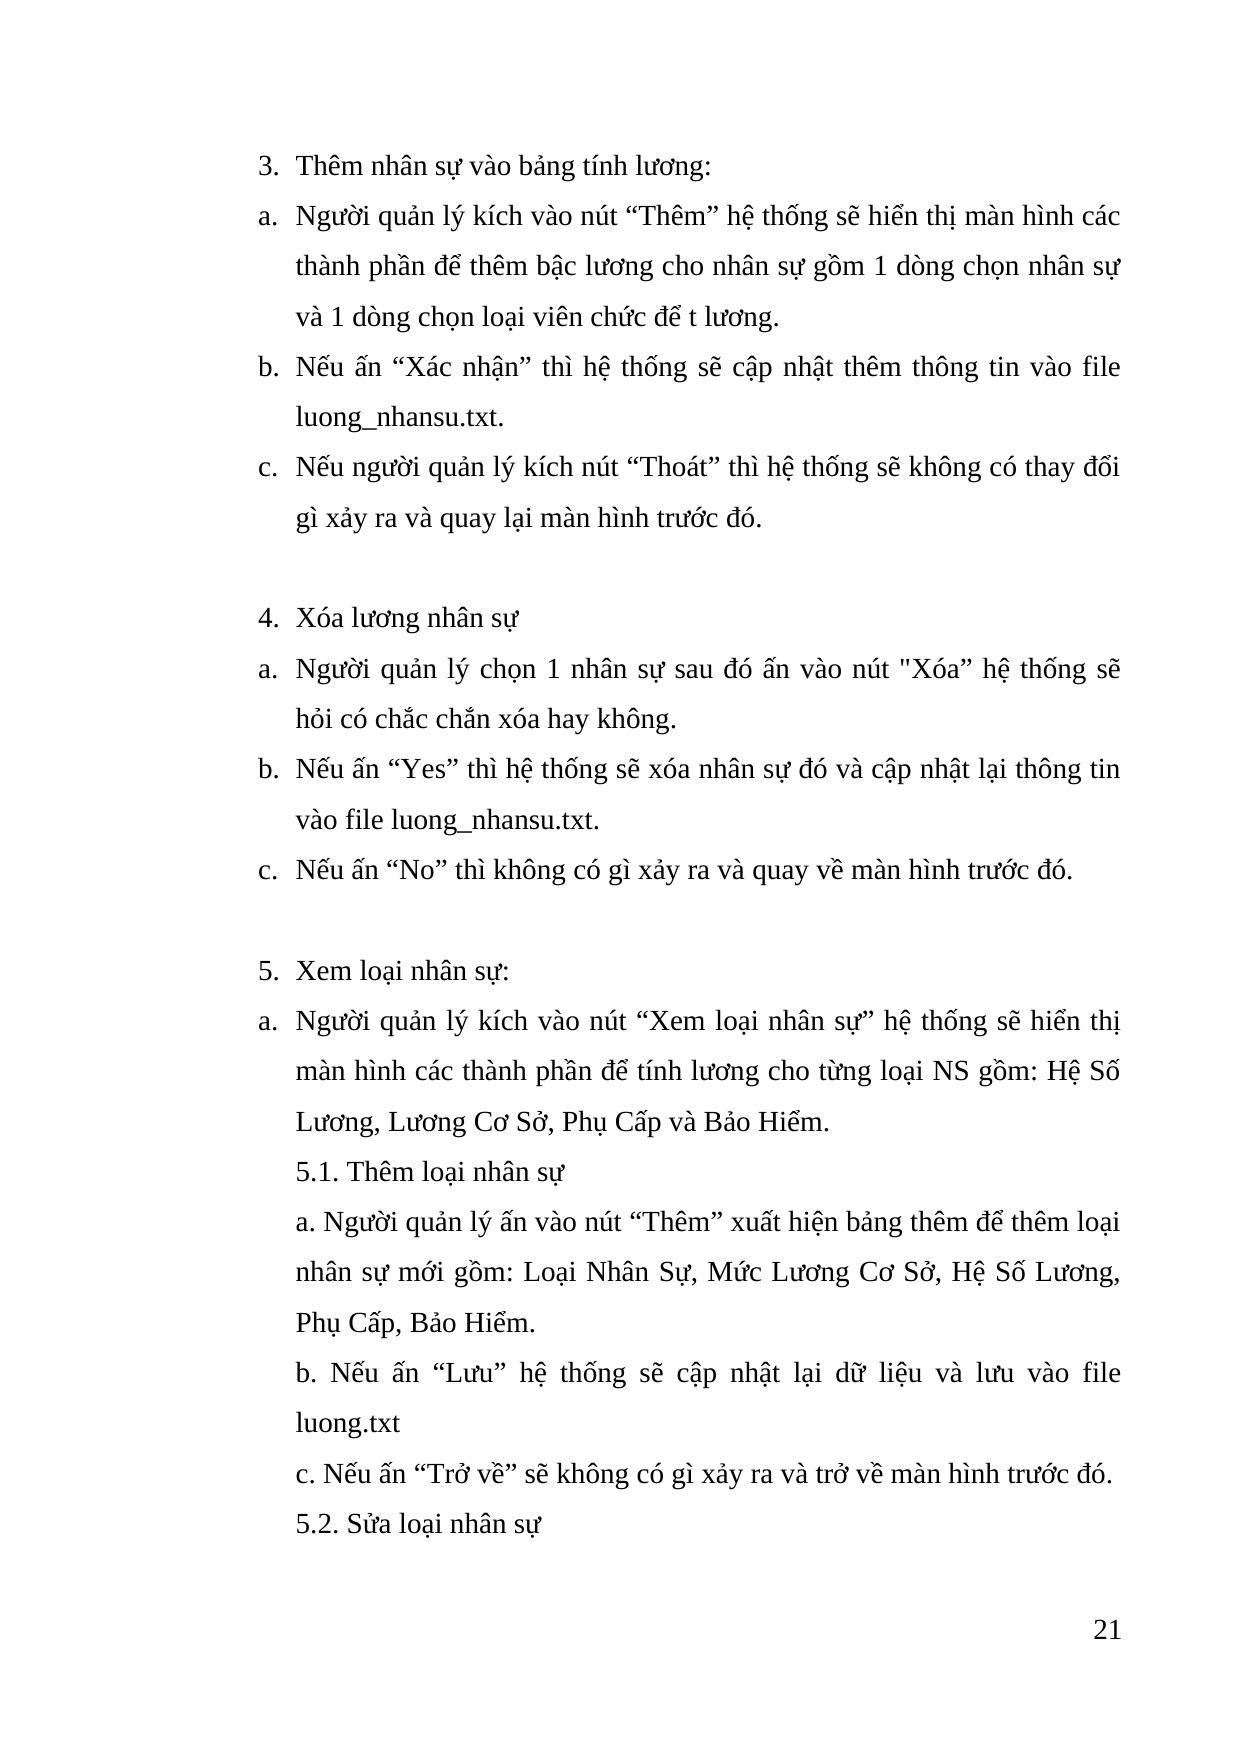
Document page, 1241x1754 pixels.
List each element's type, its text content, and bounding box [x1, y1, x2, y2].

list Người quản lý chọn 1 nhân sự sau đó ấn vào nút "Xóa” hệ thống sẽ hỏi có chắc chắn xóa hay không. [258, 651, 1122, 735]
list Nếu người quản lý kích nút “Thoát” thì hệ thống sẽ không có thay đổi gì xảy ra và quay lại màn hình trước đó. [258, 449, 1122, 533]
list Nếu ấn “Yes” thì hệ thống sẽ xóa nhân sự đó và cập nhật lại thông tin vào file luong_nhansu.txt. [258, 751, 1122, 835]
list Người quản lý kích vào nút “Xem loại nhân sự” hệ thống sẽ hiển thị màn hình các thành phần để tính lương cho từng loại NS gồm: Hệ Số Lương, Lương Cơ Sở, Phụ Cấp và Bảo Hiểm. [258, 1003, 1122, 1137]
text c. Nếu ấn “Trở về” sẽ không có gì xảy ra và trở về màn hình trước đó. [295, 1456, 1122, 1489]
list Xóa lương nhân sự [258, 601, 1122, 634]
text 5.1. Thêm loại nhân sự [295, 1154, 1122, 1187]
text a. Người quản lý ấn vào nút “Thêm” xuất hiện bảng thêm để thêm loại nhân sự mới gồm: Loại Nhân Sự, Mức Lương Cơ Sở, Hệ Số Lương, Phụ Cấp, Bảo Hiểm. [295, 1204, 1122, 1338]
list Nếu ấn “Xác nhận” thì hệ thống sẽ cập nhật thêm thông tin vào file luong_nhansu.txt. [258, 349, 1122, 433]
text 5.2. Sửa loại nhân sự [295, 1506, 1122, 1540]
list Thêm nhân sự vào bảng tính lương: [258, 148, 1122, 181]
list Người quản lý kích vào nút “Thêm” hệ thống sẽ hiển thị màn hình các thành phần để thêm bậc lương cho nhân sự gồm 1 dòng chọn nhân sự và 1 dòng chọn loại viên chức để t lương. [258, 198, 1122, 332]
list Xem loại nhân sự: [258, 953, 1122, 986]
text b. Nếu ấn “Lưu” hệ thống sẽ cập nhật lại dữ liệu và lưu vào file luong.txt [295, 1355, 1122, 1439]
list Nếu ấn “No” thì không có gì xảy ra và quay về màn hình trước đó. [258, 852, 1122, 886]
